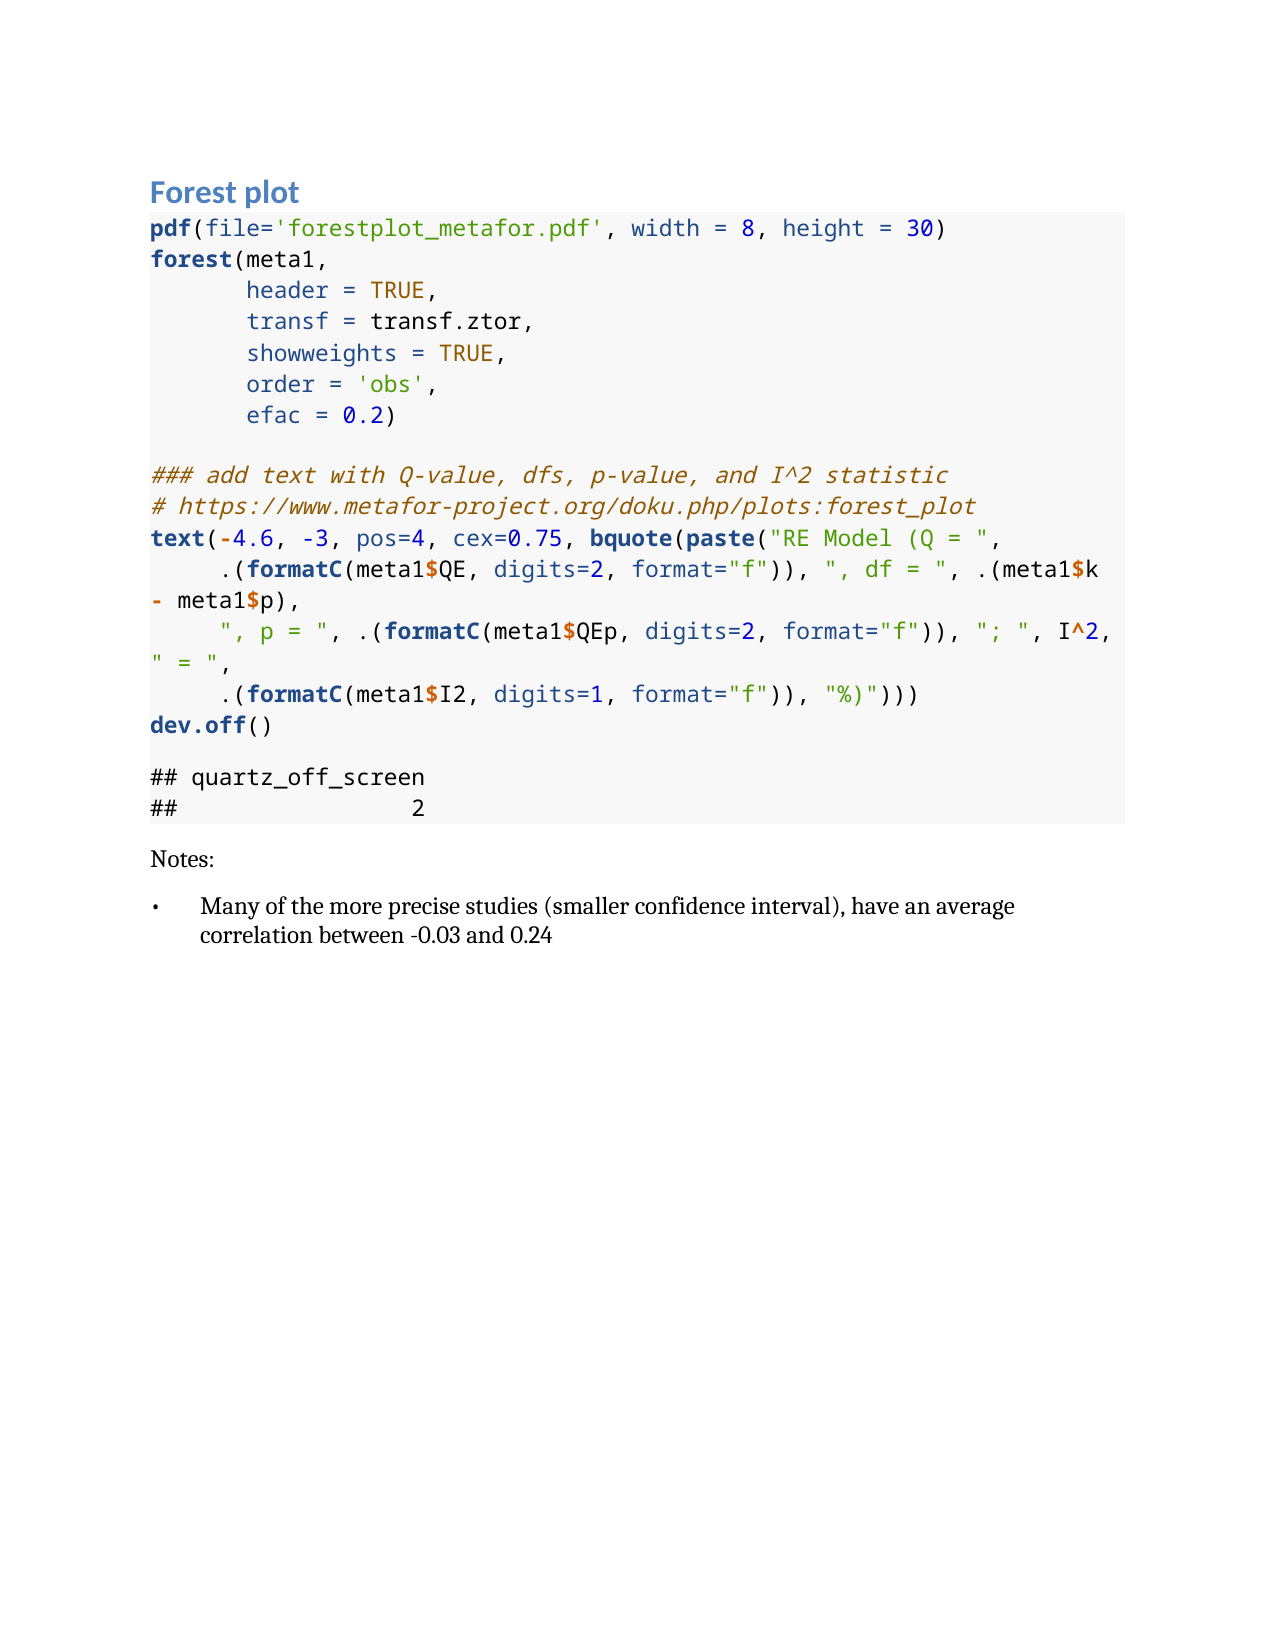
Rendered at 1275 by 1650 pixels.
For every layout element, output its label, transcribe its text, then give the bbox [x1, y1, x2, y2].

text ## quartz_off_screen ## 2 [150, 761, 1125, 824]
list Many of the more precise studies (smaller confidence interval), have an average correlation between -0.03 and 0.24 [150, 892, 1125, 949]
text pdf(file='forestplot_metafor.pdf', width = 8, height = 30) forest(meta1, header = TRUE, transf = transf.ztor, showweights = TRUE, order = 'obs', efac = 0.2) ### add text with Q-value, dfs, p-value, and I^2 statistic # https://www.metafor-project.org/doku.php/plots:forest_plot text(-4.6, -3, pos=4, cex=0.75, bquote(paste("RE Model (Q = ", .(formatC(meta1$QE, digits=2, format="f")), ", df = ", .(meta1$k - meta1$p), ", p = ", .(formatC(meta1$QEp, digits=2, format="f")), "; ", I^2, " = ", .(formatC(meta1$I2, digits=1, format="f")), "%)"))) dev.off() [150, 212, 1125, 740]
subtitle Forest plot [150, 171, 1125, 212]
text Notes: [150, 844, 1125, 873]
